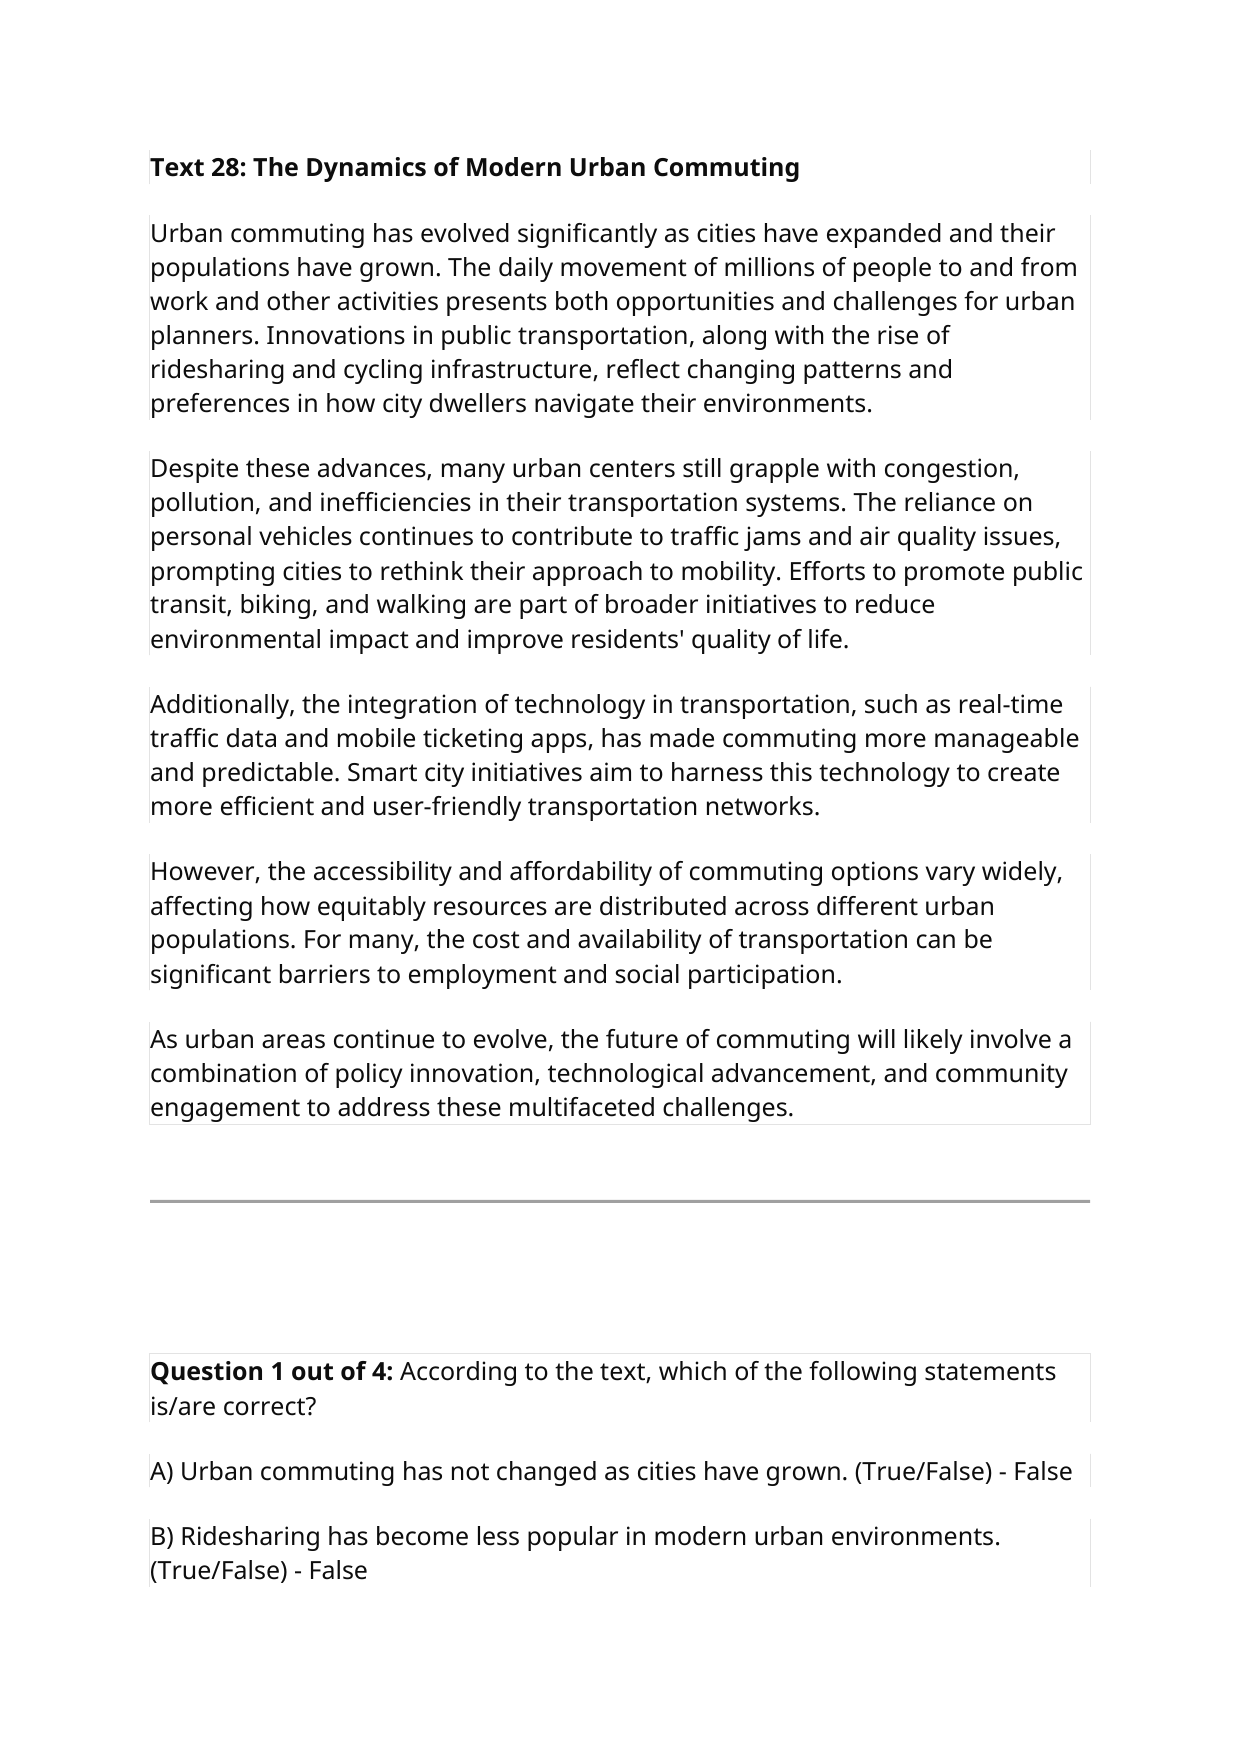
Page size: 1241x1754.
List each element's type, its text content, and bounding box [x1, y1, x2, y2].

text A) Urban commuting has not changed as cities have grown. (True/False) - False [149, 1453, 1090, 1487]
text B) Ridesharing has become less popular in modern urban environments. (True/False) - False [150, 1519, 1090, 1587]
text However, the accessibility and affordability of commuting options vary widely, affecting how equitably resources are distributed across different urban populations. For many, the cost and availability of transportation can be significant barriers to employment and social participation. [150, 854, 1090, 990]
text Urban commuting has evolved significantly as cities have expanded and their populations have grown. The daily movement of millions of people to and from work and other activities presents both opportunities and challenges for urban planners. Innovations in public transportation, along with the rise of ridesharing and cycling infrastructure, reflect changing patterns and preferences in how city dwellers navigate their environments. [150, 215, 1090, 420]
text Text 28: The Dynamics of Modern Urban Commuting [150, 150, 1090, 184]
text Despite these advances, many urban centers still grapple with congestion, pollution, and inefficiencies in their transportation systems. The reliance on personal vehicles continues to contribute to traffic jams and air quality issues, prompting cities to rethink their approach to mobility. Efforts to promote public transit, biking, and walking are part of broader initiatives to reduce environmental impact and improve residents' quality of life. [150, 451, 1090, 655]
text Additionally, the integration of technology in transportation, such as real-time traffic data and mobile ticketing apps, has made commuting more manageable and predictable. Smart city initiatives aim to harness this technology to create more efficient and user-friendly transportation networks. [150, 687, 1090, 823]
text Question 1 out of 4: According to the text, which of the following statements is/are correct? [150, 1354, 1090, 1422]
text As urban areas continue to evolve, the future of commuting will likely involve a combination of policy innovation, technological advancement, and community engagement to address these multifaceted challenges. [150, 1022, 1090, 1124]
